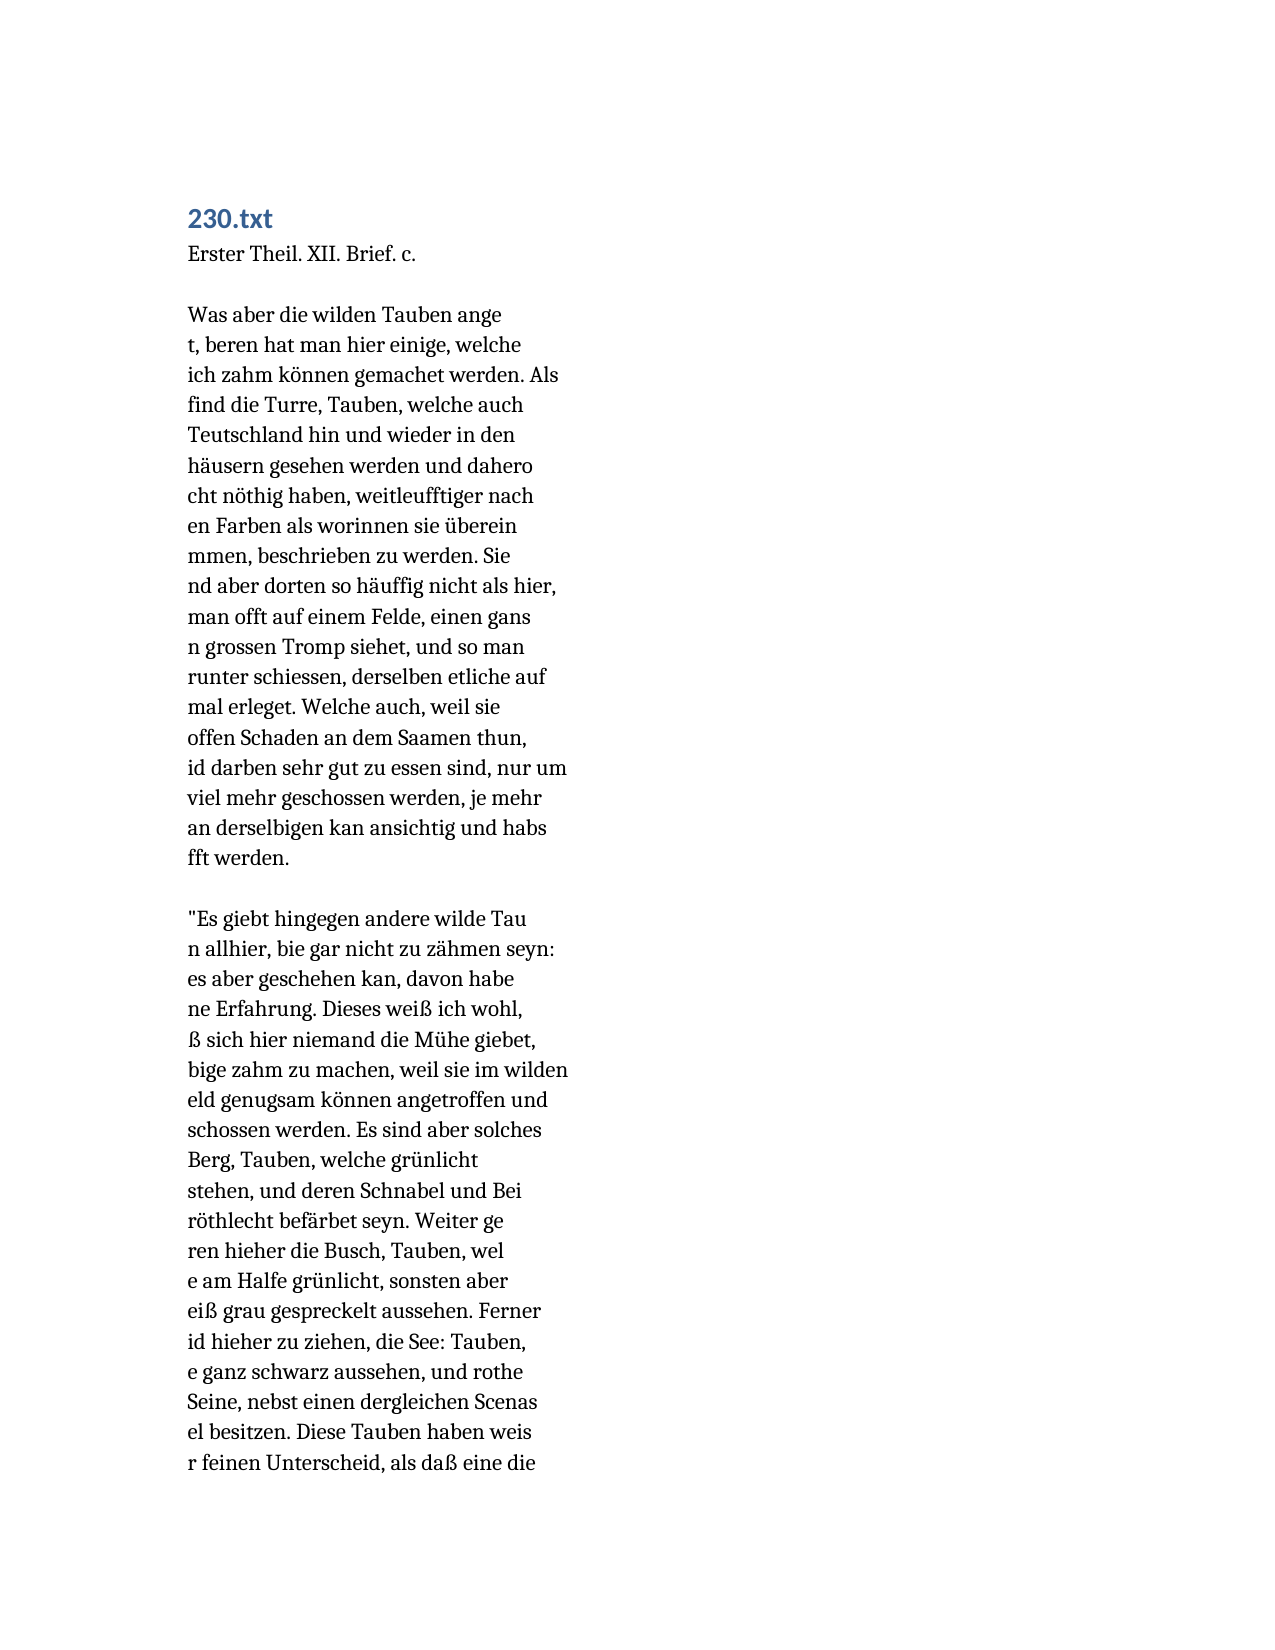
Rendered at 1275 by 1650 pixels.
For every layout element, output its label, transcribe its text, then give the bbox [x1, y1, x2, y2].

subtitle 230.txt [187, 200, 1087, 236]
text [187, 241, 1087, 1476]
